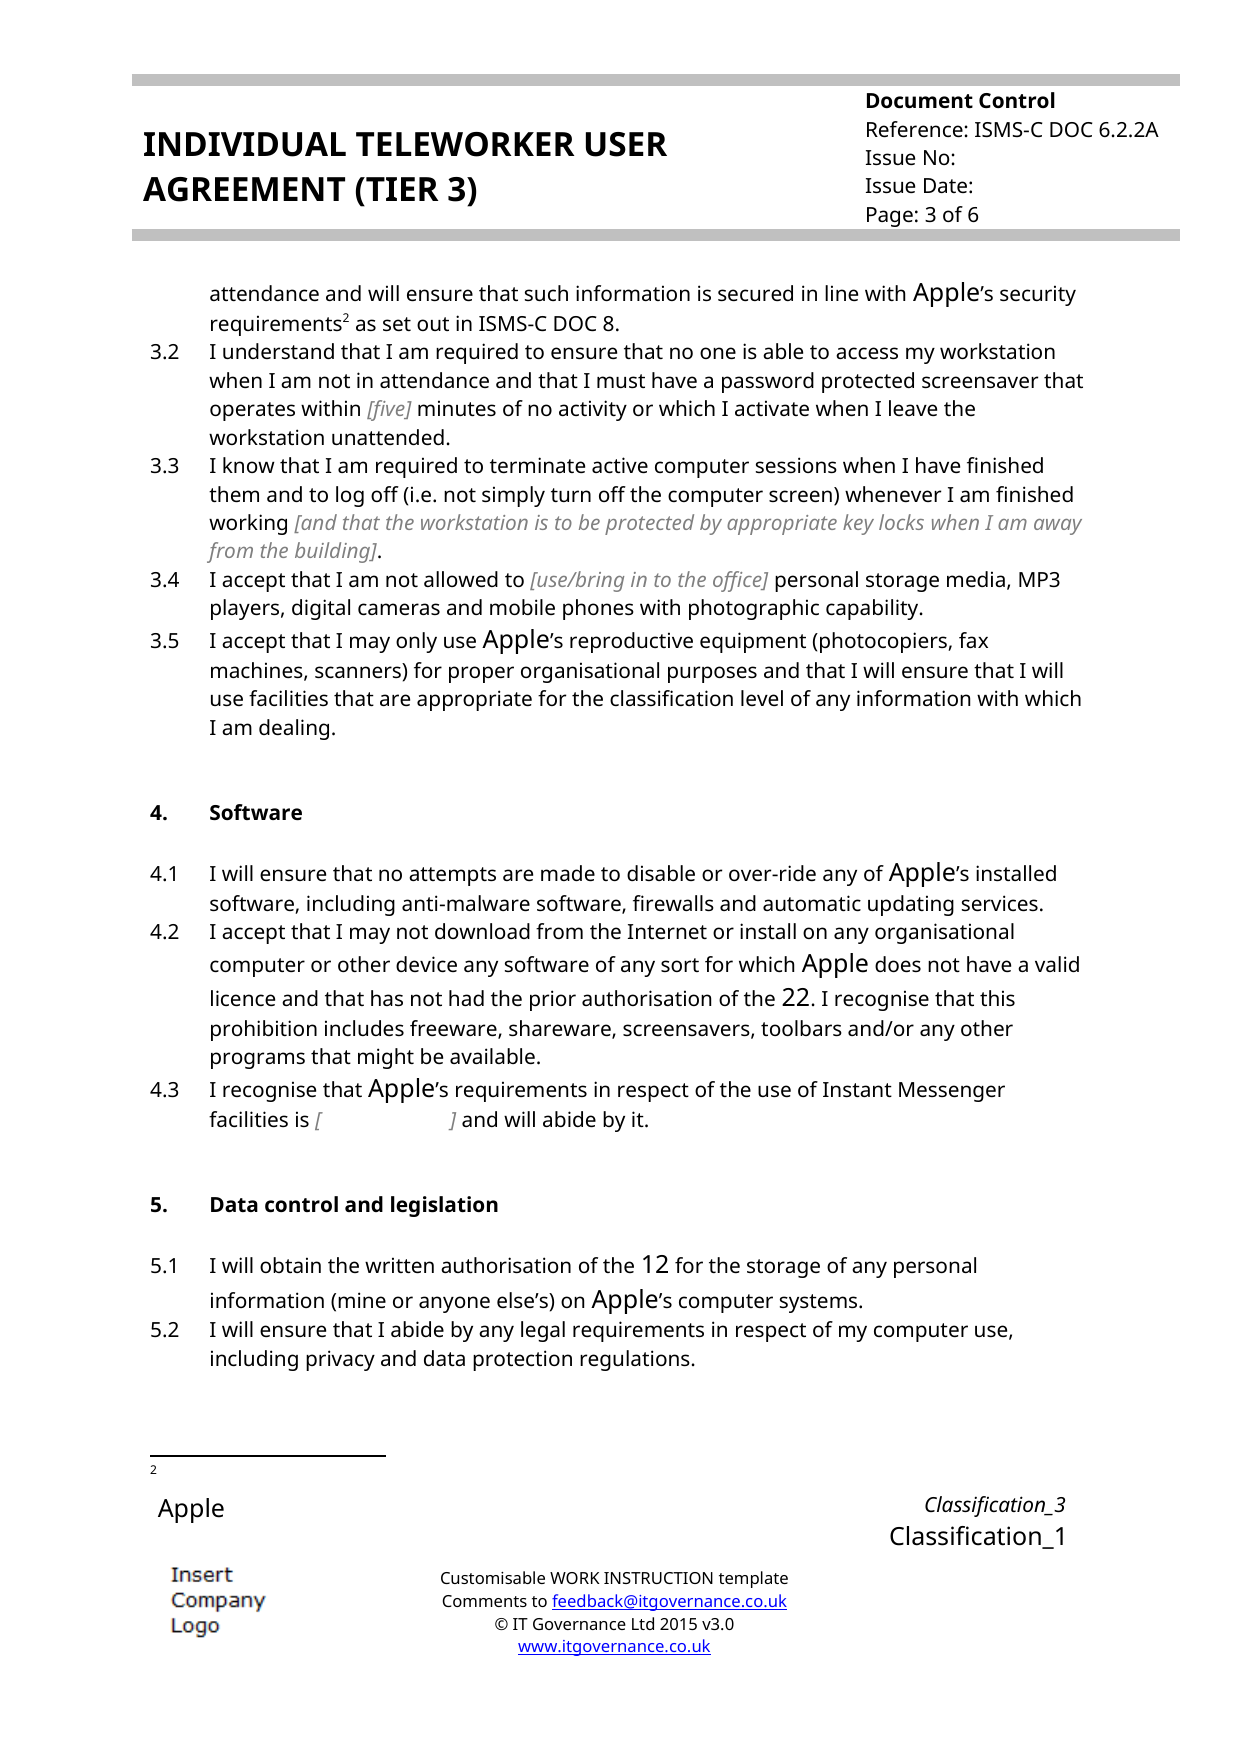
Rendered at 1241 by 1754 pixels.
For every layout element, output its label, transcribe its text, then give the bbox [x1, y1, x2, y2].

list Data control and legislation [150, 1190, 1090, 1219]
list Software [150, 798, 1090, 827]
list I will ensure that no attempts are made to disable or over-ride any of ’s installed software, including anti-malware software, firewalls and automatic updating services. [150, 855, 1090, 917]
list I will ensure that I abide by any legal requirements in respect of my computer use, including privacy and data protection regulations. [150, 1315, 1090, 1372]
list I understand that I am required to ensure that no one is able to access my workstation when I am not in attendance and that I must have a password protected screensaver that operates within [five] minutes of no activity or which I activate when I leave the workstation unattended. [150, 337, 1090, 451]
picture [157, 1552, 293, 1658]
list I accept that I may not download from the Internet or install on any organisational computer or other device any software of any sort for which does not have a valid licence and that has not had the prior authorisation of the . I recognise that this prohibition includes freeware, shareware, screensavers, toolbars and/or any other programs that might be available. [150, 917, 1090, 1071]
list I accept that I am not allowed to [use/bring in to the office] personal storage media, MP3 players, digital cameras and mobile phones with photographic capability. [150, 565, 1090, 622]
list I accept that I may only use ’s reproductive equipment (photocopiers, fax machines, scanners) for proper organisational purposes and that I will ensure that I will use facilities that are appropriate for the classification level of any information with which I am dealing. [150, 622, 1090, 741]
list I know that I am required to terminate active computer sessions when I have finished them and to log off (i.e. not simply turn off the computer screen) whenever I am finished working [and that the workstation is to be protected by appropriate key locks when I am away from the building]. [150, 451, 1090, 565]
list I will obtain the written authorisation of the for the storage of any personal information (mine or anyone else’s) on ’s computer systems. [150, 1247, 1090, 1315]
list I recognise that ’s requirements in respect of the use of Instant Messenger facilities is [ ] and will abide by it. [150, 1071, 1090, 1133]
